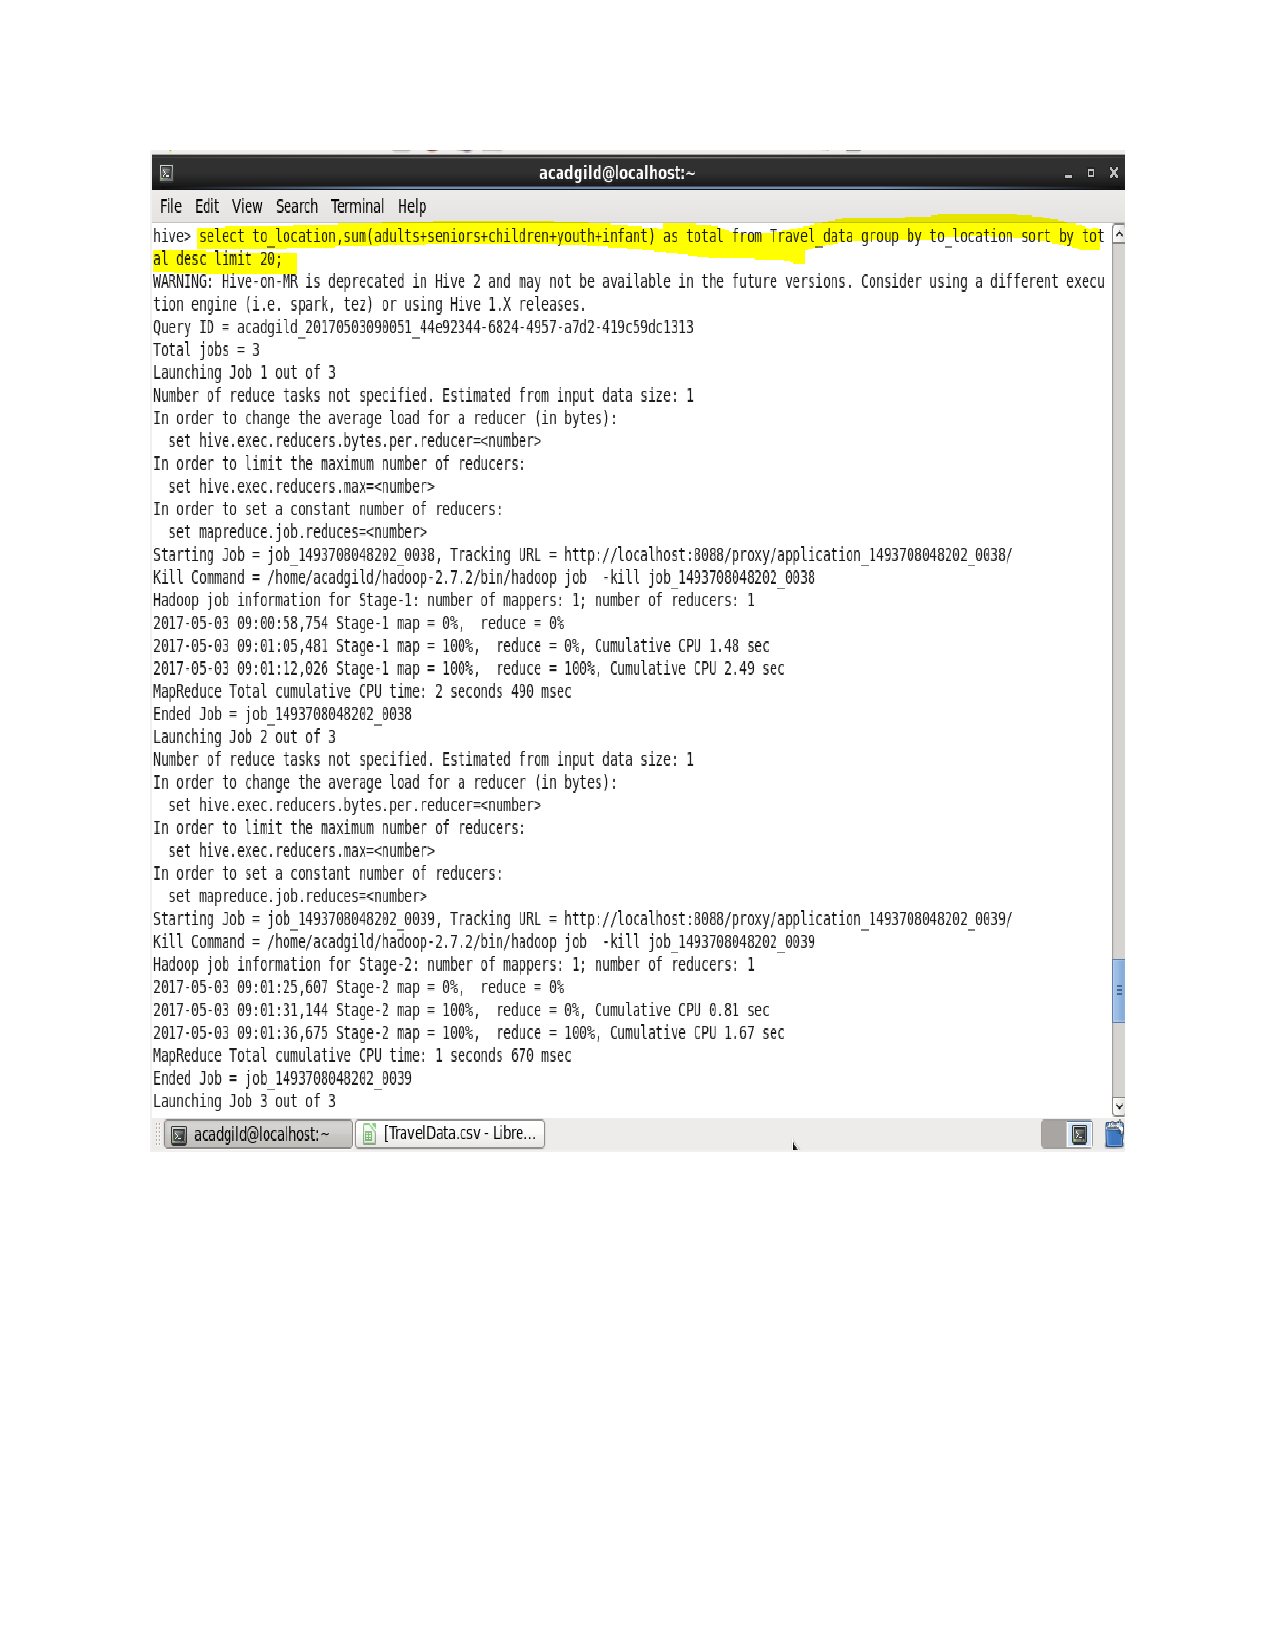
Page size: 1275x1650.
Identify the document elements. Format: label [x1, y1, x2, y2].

picture [150, 150, 1125, 1152]
